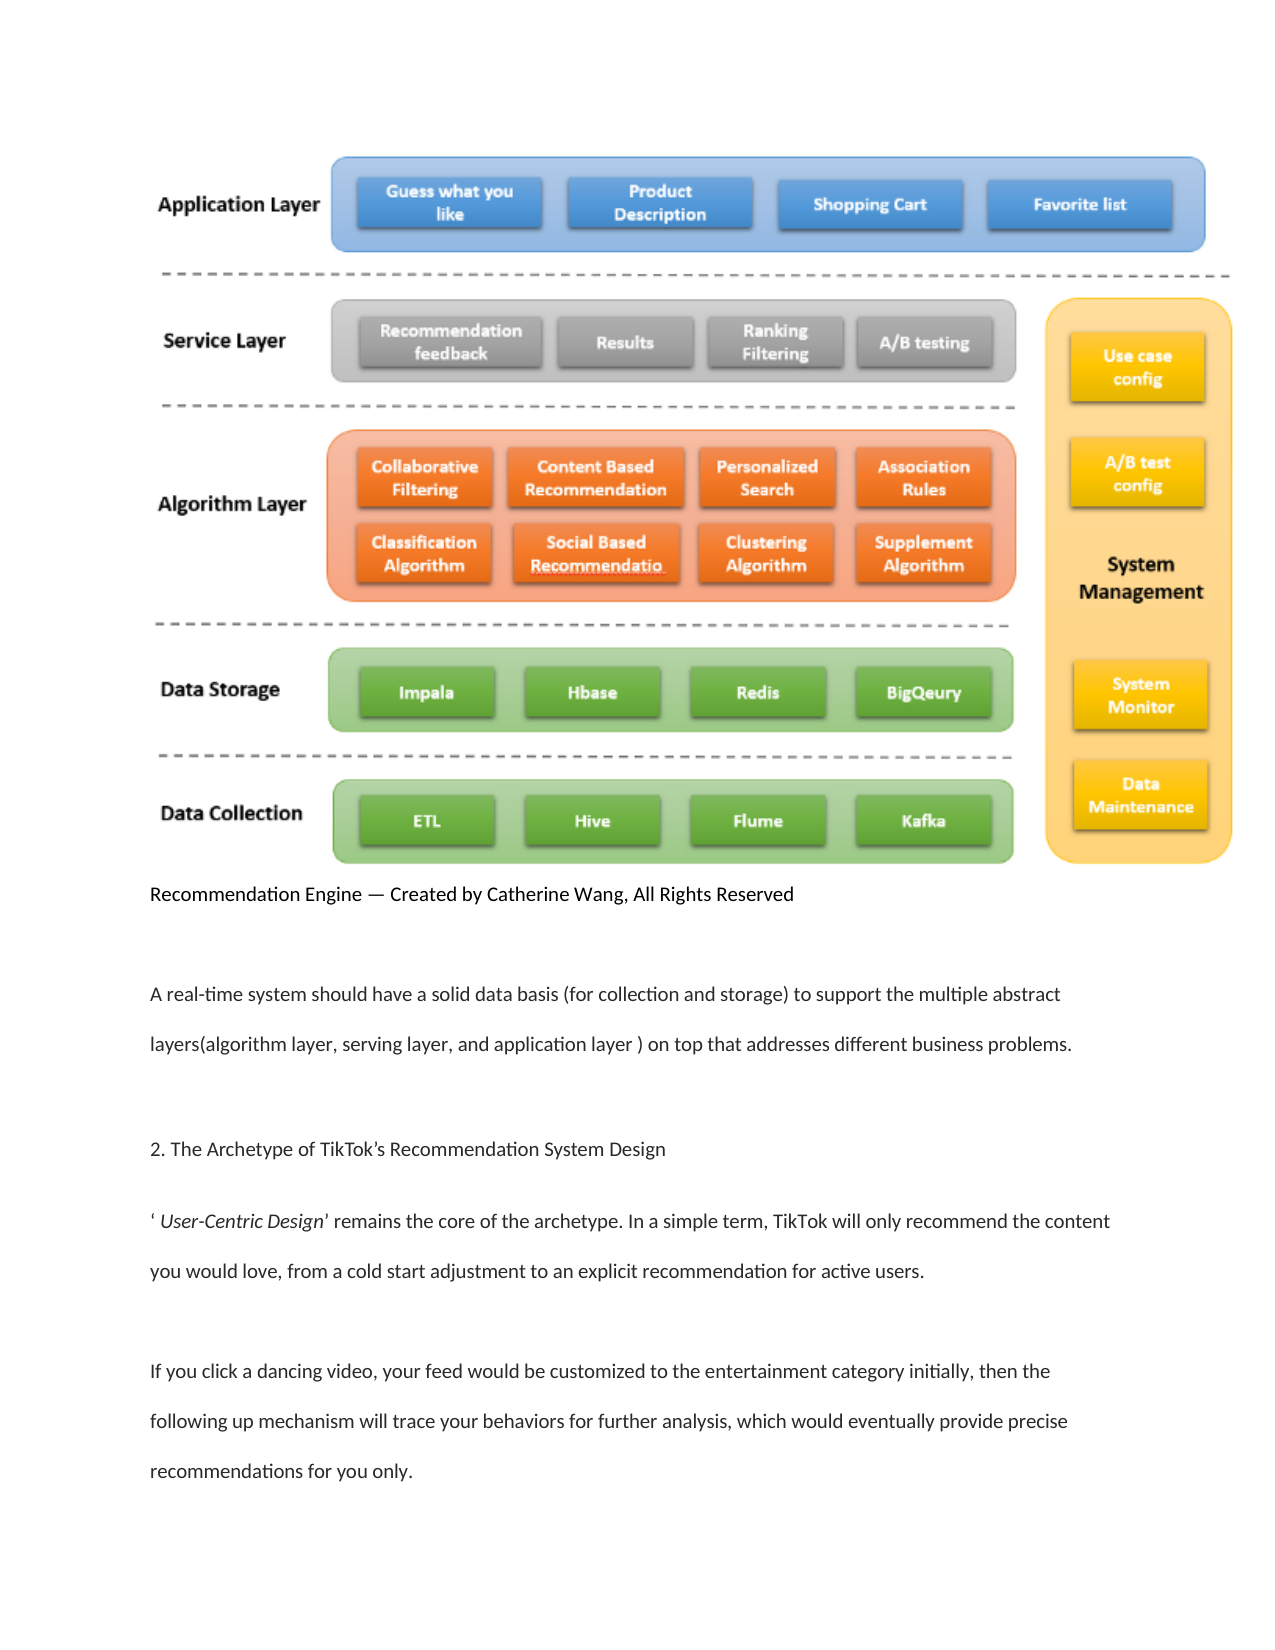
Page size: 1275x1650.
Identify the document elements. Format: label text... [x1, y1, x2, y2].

text A real-time system should have a solid data basis (for collection and storage) to support the multiple abstract layers(algorithm layer, serving layer, and application layer ) on top that addresses different business problems. [150, 957, 1125, 1057]
text ‘ User-Centric Design’ remains the core of the archetype. In a simple term, TikTok will only recommend the content you would love, from a cold start adjustment to an explicit recommendation for active users. [150, 1183, 1125, 1283]
text 2. The Archetype of TikTok’s Recommendation System Design [150, 1106, 1125, 1162]
picture [150, 150, 1245, 872]
text Recommendation Engine — Created by Catherine Wang, All Rights Reserved [150, 882, 1125, 907]
text If you click a dancing video, your feed would be customized to the entertainment category initially, then the following up mechanism will trace your behaviors for further analysis, which would eventually provide precise recommendations for you only. [150, 1333, 1125, 1483]
